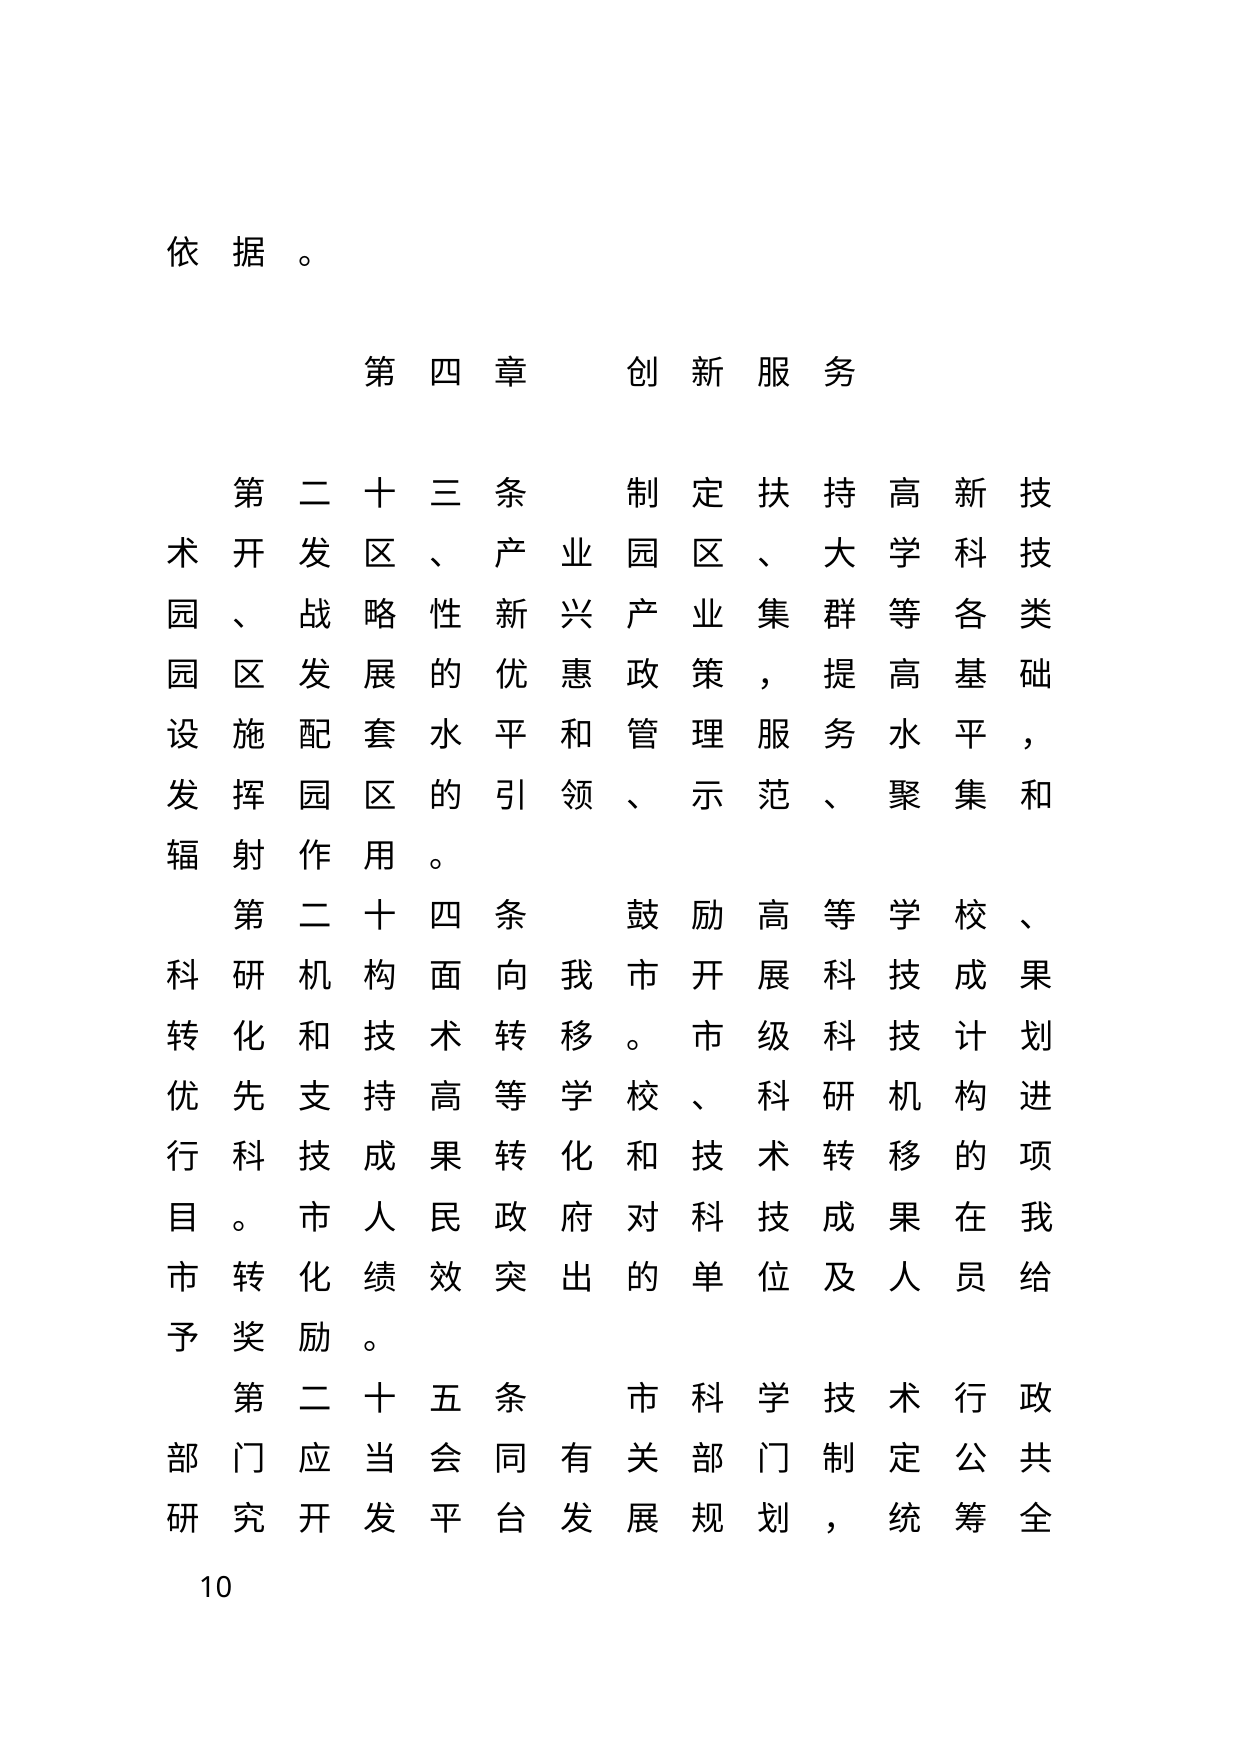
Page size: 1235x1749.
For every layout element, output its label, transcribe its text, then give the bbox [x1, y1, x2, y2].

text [167, 219, 1085, 280]
text 第二十四条 鼓励高等学校、科研机构面向我市开展科技成果转化和技术转移。市级科技计划优先支持高等学校、科研机构进行科技成果转化和技术转移的项目。市人民政府对科技成果在我市转化绩效突出的单位及人员给予奖励。 [167, 883, 1085, 1365]
text 第四章 创新服务 [167, 340, 1085, 400]
text 第二十三条 制定扶持高新技术开发区、产业园区、大学科技园、战略性新兴产业集群等各类园区发展的优惠政策，提高基础设施配套水平和管理服务水平，发挥园区的引领、示范、聚集和辐射作用。 [167, 461, 1085, 883]
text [167, 1365, 1085, 1546]
